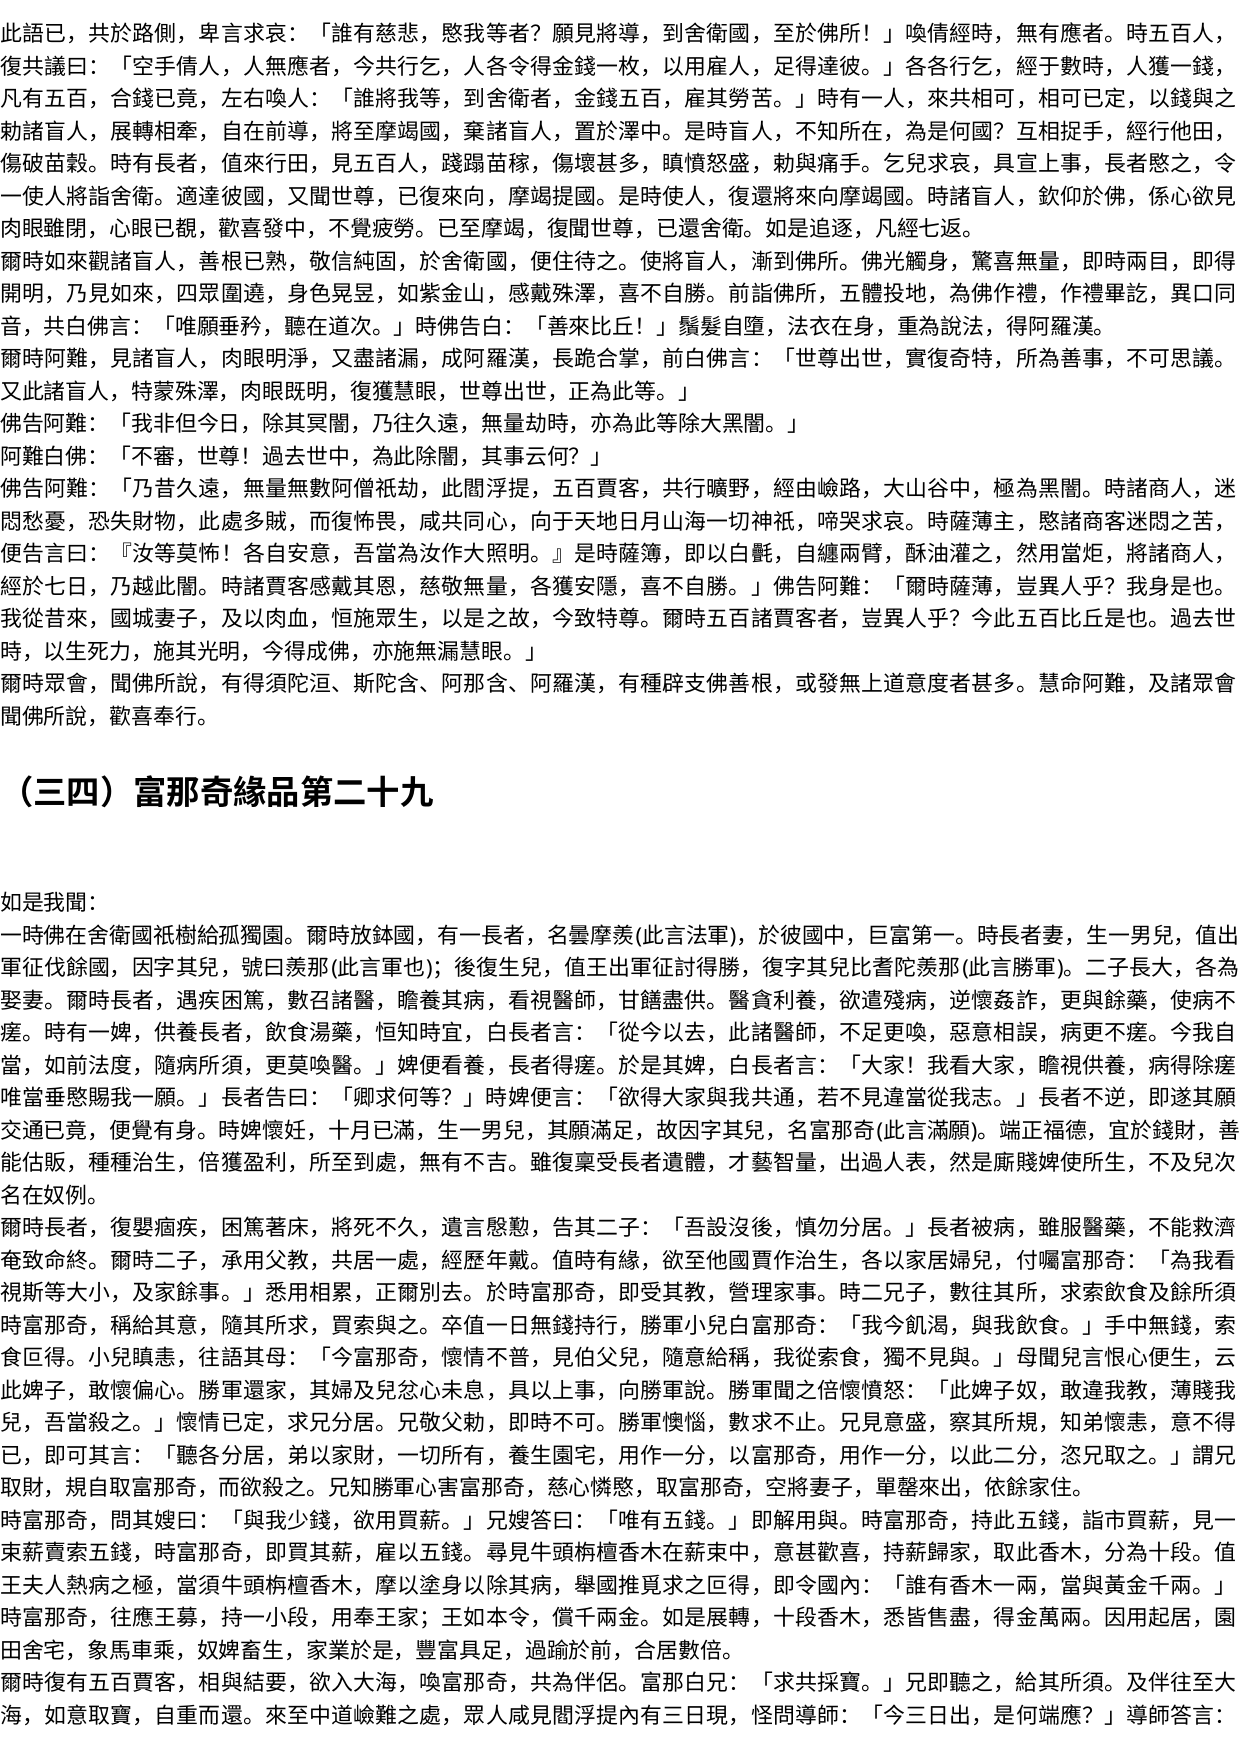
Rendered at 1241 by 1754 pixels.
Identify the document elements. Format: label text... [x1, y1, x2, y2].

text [0, 16, 1240, 243]
text 爾時眾會，聞佛所說，有得須陀洹、斯陀含、阿那含、阿羅漢，有種辟支佛善根，或發無上道意度者甚多。慧命阿難，及諸眾會，聞佛所說，歡喜奉行。 [0, 666, 1240, 731]
text 佛告阿難：「我非但今日，除其冥闇，乃往久遠，無量劫時，亦為此等除大黑闇。」 [0, 406, 1240, 438]
text 爾時長者，復嬰痼疾，困篤著床，將死不久，遺言慇懃，告其二子：「吾設沒後，慎勿分居。」長者被病，雖服醫藥，不能救濟，奄致命終。爾時二子，承用父教，共居一處，經歷年戴。值時有緣，欲至他國賈作治生，各以家居婦兒，付囑富那奇：「為我看視斯等大小，及家餘事。」悉用相累，正爾別去。於時富那奇，即受其教，營理家事。時二兄子，數往其所，求索飲食及餘所須，時富那奇，稱給其意，隨其所求，買索與之。卒值一日無錢持行，勝軍小兒白富那奇：「我今飢渴，與我飲食。」手中無錢，索食叵得。小兒瞋恚，往語其母：「今富那奇，懷情不普，見伯父兒，隨意給稱，我從索食，獨不見與。」母聞兒言恨心便生，云此婢子，敢懷偏心。勝軍還家，其婦及兒忿心未息，具以上事，向勝軍說。勝軍聞之倍懷憤怒：「此婢子奴，敢違我教，薄賤我兒，吾當殺之。」懷情已定，求兄分居。兄敬父勅，即時不可。勝軍懊惱，數求不止。兄見意盛，察其所規，知弟懷恚，意不得已，即可其言：「聽各分居，弟以家財，一切所有，養生園宅，用作一分，以富那奇，用作一分，以此二分，恣兄取之。」謂兄取財，規自取富那奇，而欲殺之。兄知勝軍心害富那奇，慈心憐愍，取富那奇，空將妻子，單罄來出，依餘家住。 [0, 1210, 1240, 1502]
text 如是我聞： [0, 885, 1240, 917]
text 爾時如來觀諸盲人，善根已熟，敬信純固，於舍衛國，便住待之。使將盲人，漸到佛所。佛光觸身，驚喜無量，即時兩目，即得開明，乃見如來，四眾圍遶，身色晃昱，如紫金山，感戴殊澤，喜不自勝。前詣佛所，五體投地，為佛作禮，作禮畢訖，異口同音，共白佛言：「唯願垂矜，聽在道次。」時佛告白：「善來比丘！」鬚髮自墮，法衣在身，重為說法，得阿羅漢。 [0, 243, 1240, 341]
text 爾時阿難，見諸盲人，肉眼明淨，又盡諸漏，成阿羅漢，長跪合掌，前白佛言：「世尊出世，實復奇特，所為善事，不可思議。又此諸盲人，特蒙殊澤，肉眼既明，復獲慧眼，世尊出世，正為此等。」 [0, 341, 1240, 406]
text 時富那奇，問其嫂曰：「與我少錢，欲用買薪。」兄嫂答曰：「唯有五錢。」即解用與。時富那奇，持此五錢，詣市買薪，見一束薪賣索五錢，時富那奇，即買其薪，雇以五錢。尋見牛頭栴檀香木在薪束中，意甚歡喜，持薪歸家，取此香木，分為十段。值王夫人熱病之極，當須牛頭栴檀香木，摩以塗身以除其病，舉國推覓求之叵得，即令國內：「誰有香木一兩，當與黃金千兩。」時富那奇，往應王募，持一小段，用奉王家；王如本令，償千兩金。如是展轉，十段香木，悉皆售盡，得金萬兩。因用起居，園田舍宅，象馬車乘，奴婢畜生，家業於是，豐富具足，過踰於前，合居數倍。 [0, 1502, 1240, 1665]
text 阿難白佛：「不審，世尊！過去世中，為此除闇，其事云何？」 [0, 438, 1240, 471]
text 佛告阿難：「乃昔久遠，無量無數阿僧祇劫，此閻浮提，五百賈客，共行曠野，經由嶮路，大山谷中，極為黑闇。時諸商人，迷悶愁憂，恐失財物，此處多賊，而復怖畏，咸共同心，向于天地日月山海一切神祇，啼哭求哀。時薩薄主，愍諸商客迷悶之苦，便告言曰：『汝等莫怖！各自安意，吾當為汝作大照明。』是時薩簿，即以白㲲，自纏兩臂，酥油灌之，然用當炬，將諸商人，經於七日，乃越此闇。時諸賈客感戴其恩，慈敬無量，各獲安隱，喜不自勝。」佛告阿難：「爾時薩薄，豈異人乎？我身是也。我從昔來，國城妻子，及以肉血，恒施眾生，以是之故，今致特尊。爾時五百諸賈客者，豈異人乎？今此五百比丘是也。過去世時，以生死力，施其光明，今得成佛，亦施無漏慧眼。」 [0, 471, 1240, 666]
subtitle （三四）富那奇緣品第二十九 [0, 758, 1240, 823]
text 一時佛在舍衛國祇樹給孤獨園。爾時放鉢國，有一長者，名曇摩羨(此言法軍)，於彼國中，巨富第一。時長者妻，生一男兒，值出軍征伐餘國，因字其兒，號曰羨那(此言軍也)；後復生兒，值王出軍征討得勝，復字其兒比耆陀羨那(此言勝軍)。二子長大，各為娶妻。爾時長者，遇疾困篤，數召諸醫，瞻養其病，看視醫師，甘饍盡供。醫貪利養，欲遣殘病，逆懷姦詐，更與餘藥，使病不瘥。時有一婢，供養長者，飲食湯藥，恒知時宜，白長者言：「從今以去，此諸醫師，不足更喚，惡意相誤，病更不瘥。今我自當，如前法度，隨病所須，更莫喚醫。」婢便看養，長者得瘥。於是其婢，白長者言：「大家！我看大家，瞻視供養，病得除瘥，唯當垂愍賜我一願。」長者告曰：「卿求何等？」時婢便言：「欲得大家與我共通，若不見違當從我志。」長者不逆，即遂其願。交通已竟，便覺有身。時婢懷妊，十月已滿，生一男兒，其願滿足，故因字其兒，名富那奇(此言滿願)。端正福德，宜於錢財，善能估販，種種治生，倍獲盈利，所至到處，無有不吉。雖復稟受長者遺體，才藝智量，出過人表，然是廝賤婢使所生，不及兒次，名在奴例。 [0, 917, 1240, 1210]
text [0, 1665, 1240, 1730]
